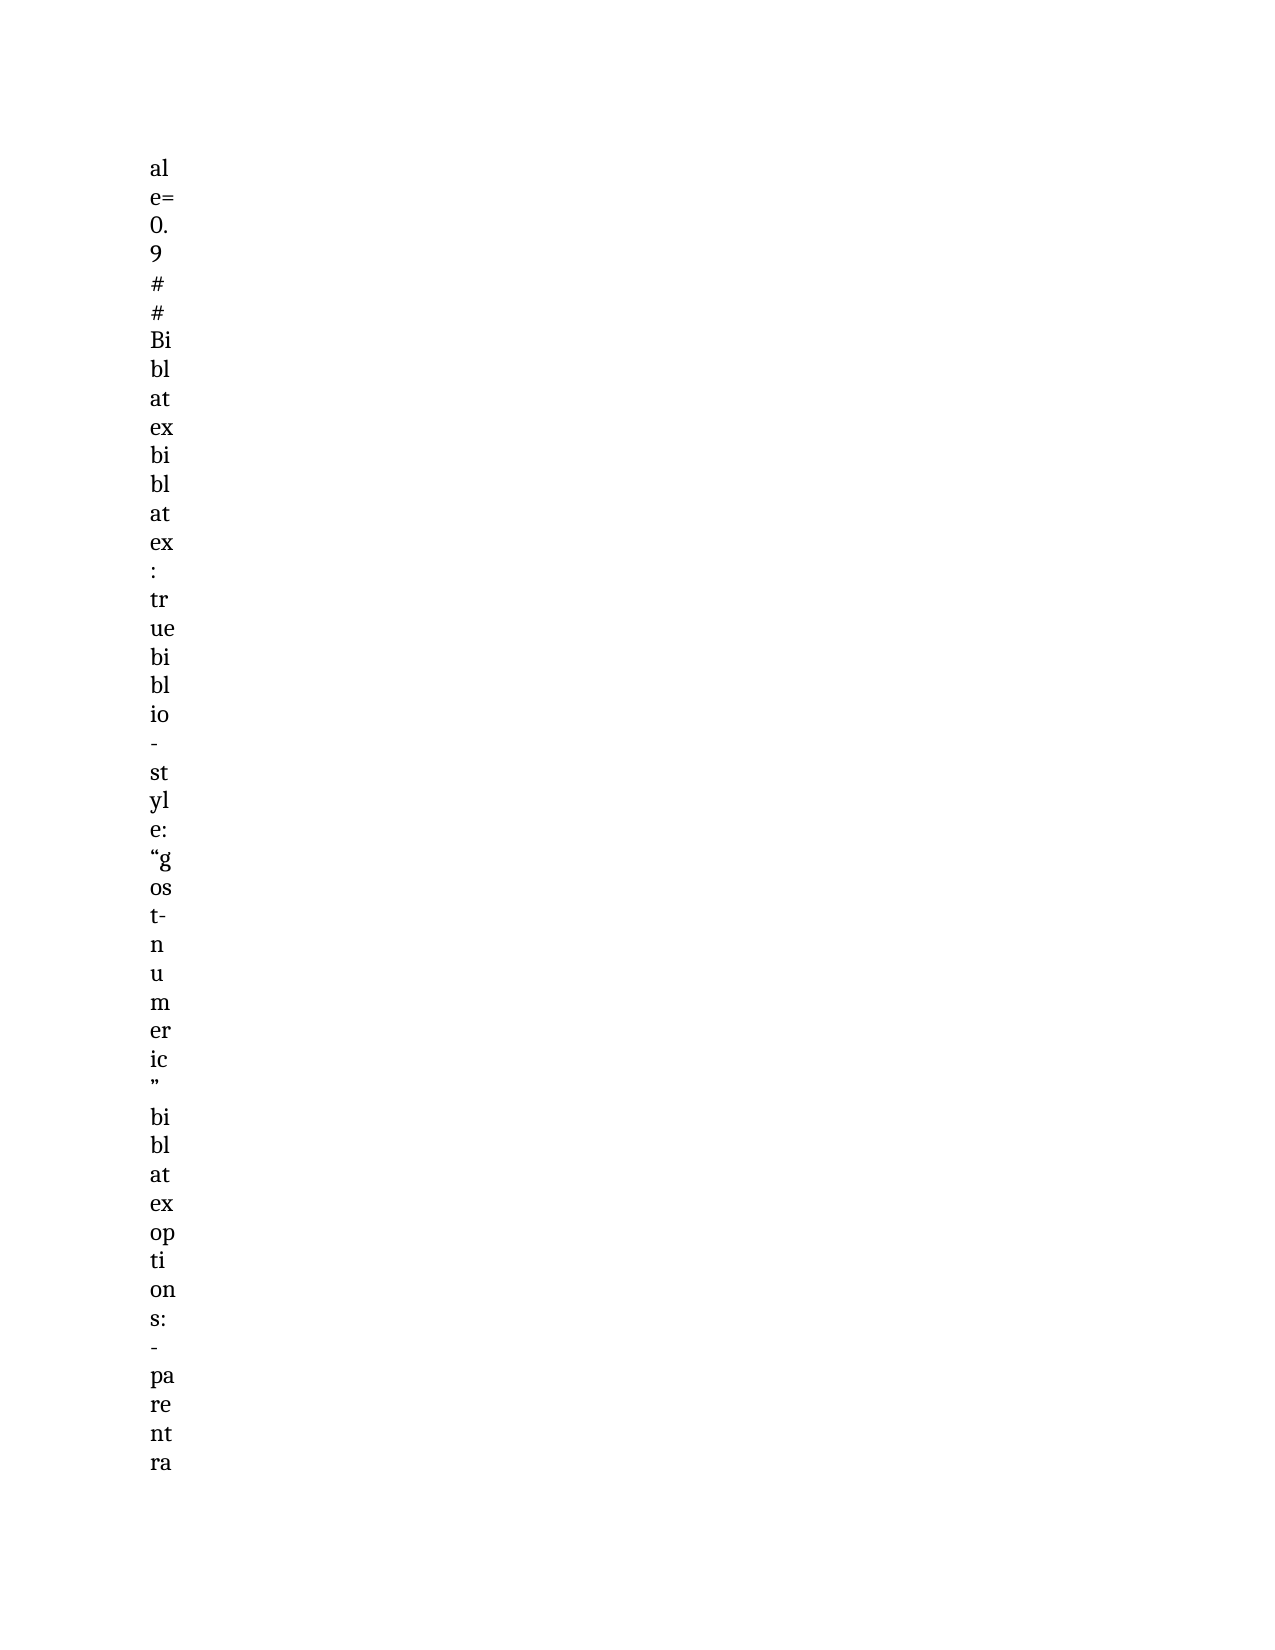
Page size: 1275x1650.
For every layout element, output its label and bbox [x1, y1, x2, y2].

table_cell [139, 150, 187, 1476]
